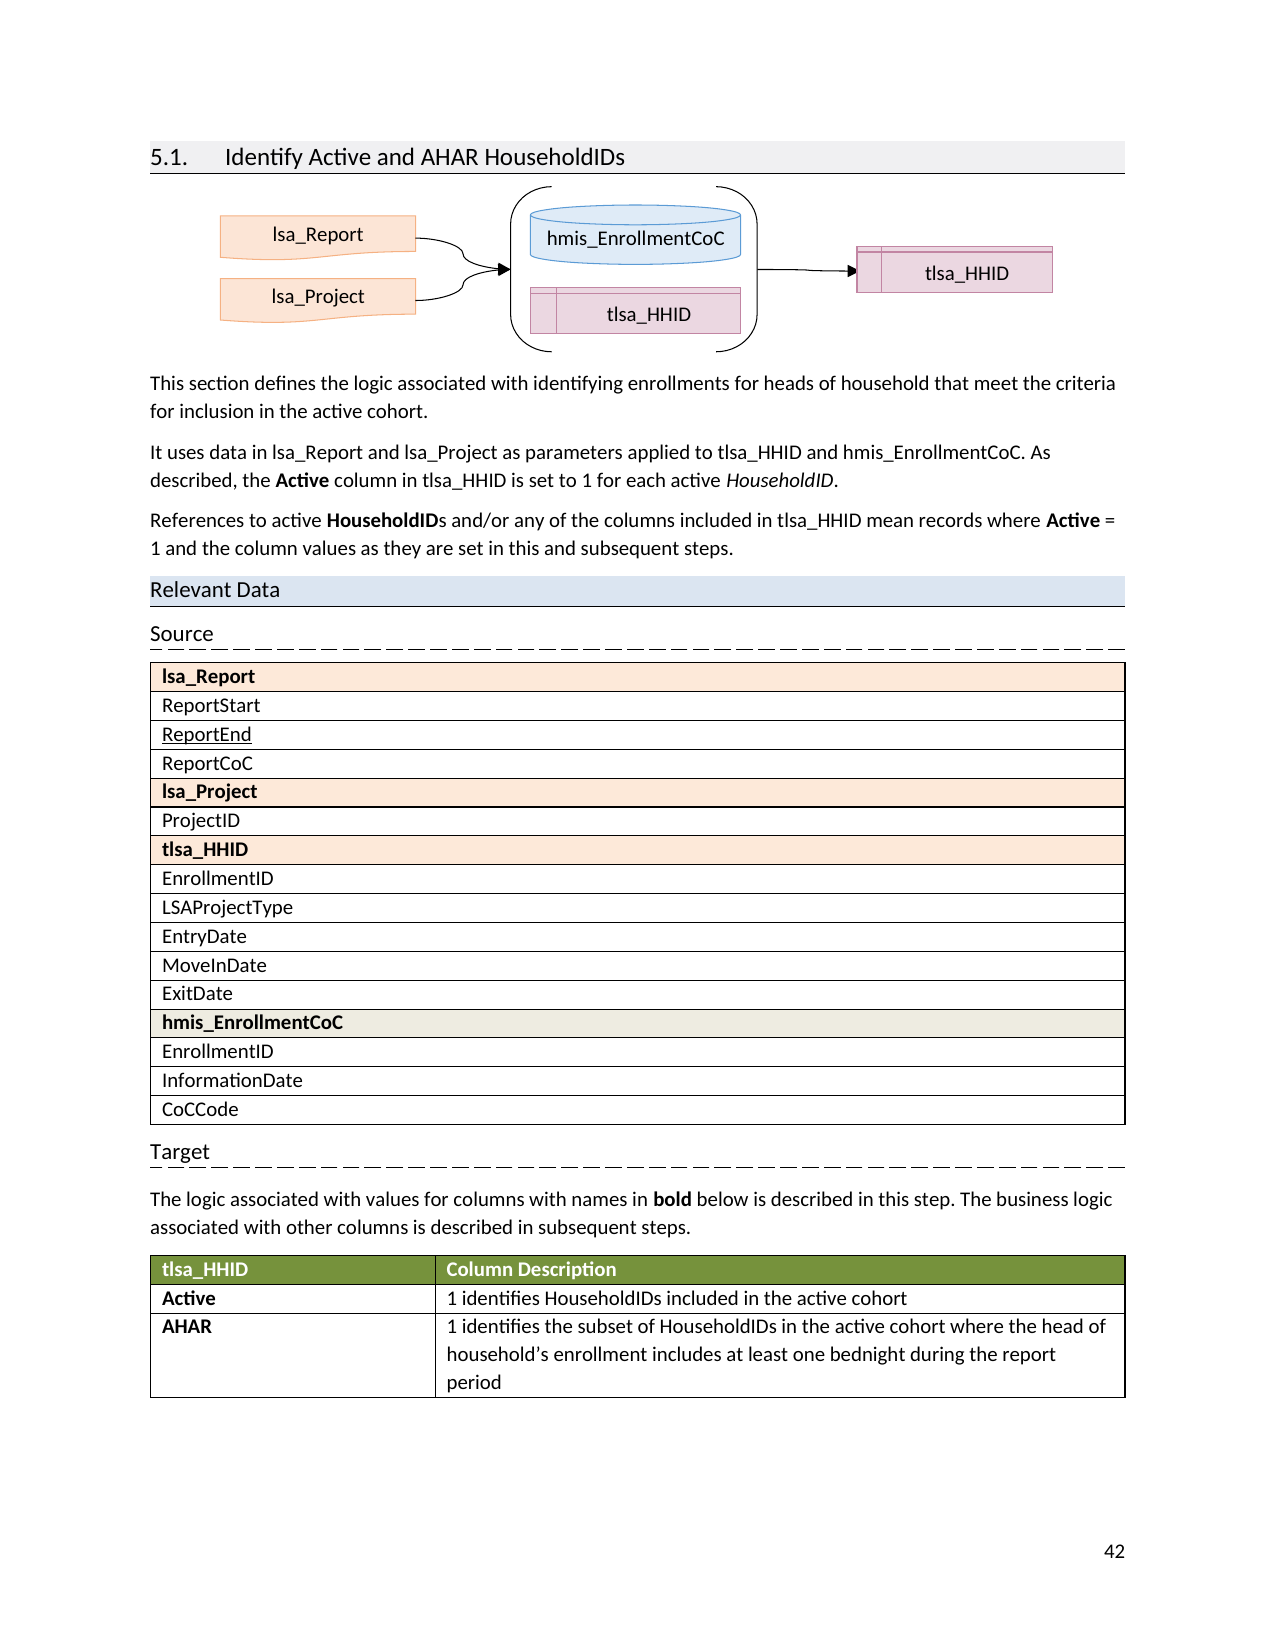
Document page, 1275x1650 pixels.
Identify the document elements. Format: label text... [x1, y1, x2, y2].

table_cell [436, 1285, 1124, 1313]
subtitle Target [150, 1137, 1125, 1168]
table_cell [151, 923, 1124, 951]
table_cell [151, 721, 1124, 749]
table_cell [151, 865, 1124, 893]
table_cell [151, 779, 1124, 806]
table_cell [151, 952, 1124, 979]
text It uses data in lsa_Report and lsa_Project as parameters applied to tlsa_HHID and hmis_EnrollmentCoC. As described, the Active column in tlsa_HHID is set to 1 for each active HouseholdID. [150, 439, 1125, 492]
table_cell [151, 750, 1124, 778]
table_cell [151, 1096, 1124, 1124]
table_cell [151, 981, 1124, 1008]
text References to active HouseholdIDs and/or any of the columns included in tlsa_HHID mean records where Active = 1 and the column values as they are set in this and subsequent steps. [150, 507, 1125, 561]
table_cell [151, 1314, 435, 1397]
text The logic associated with values for columns with names in bold below is described in this step. The business logic associated with other columns is described in subsequent steps. [150, 1187, 1125, 1240]
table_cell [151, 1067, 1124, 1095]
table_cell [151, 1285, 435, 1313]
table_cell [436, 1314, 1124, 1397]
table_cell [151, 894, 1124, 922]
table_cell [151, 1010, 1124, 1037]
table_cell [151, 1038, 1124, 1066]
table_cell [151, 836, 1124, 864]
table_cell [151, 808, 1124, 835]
text This section defines the logic associated with identifying enrollments for heads of household that meet the criteria for inclusion in the active cohort. [150, 371, 1125, 424]
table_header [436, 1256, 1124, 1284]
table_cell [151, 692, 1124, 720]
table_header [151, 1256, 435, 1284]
subtitle Identify Active and AHAR HouseholdIDs [150, 141, 1125, 173]
subtitle Relevant Data [150, 576, 1125, 606]
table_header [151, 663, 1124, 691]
subtitle Source [150, 619, 1125, 650]
